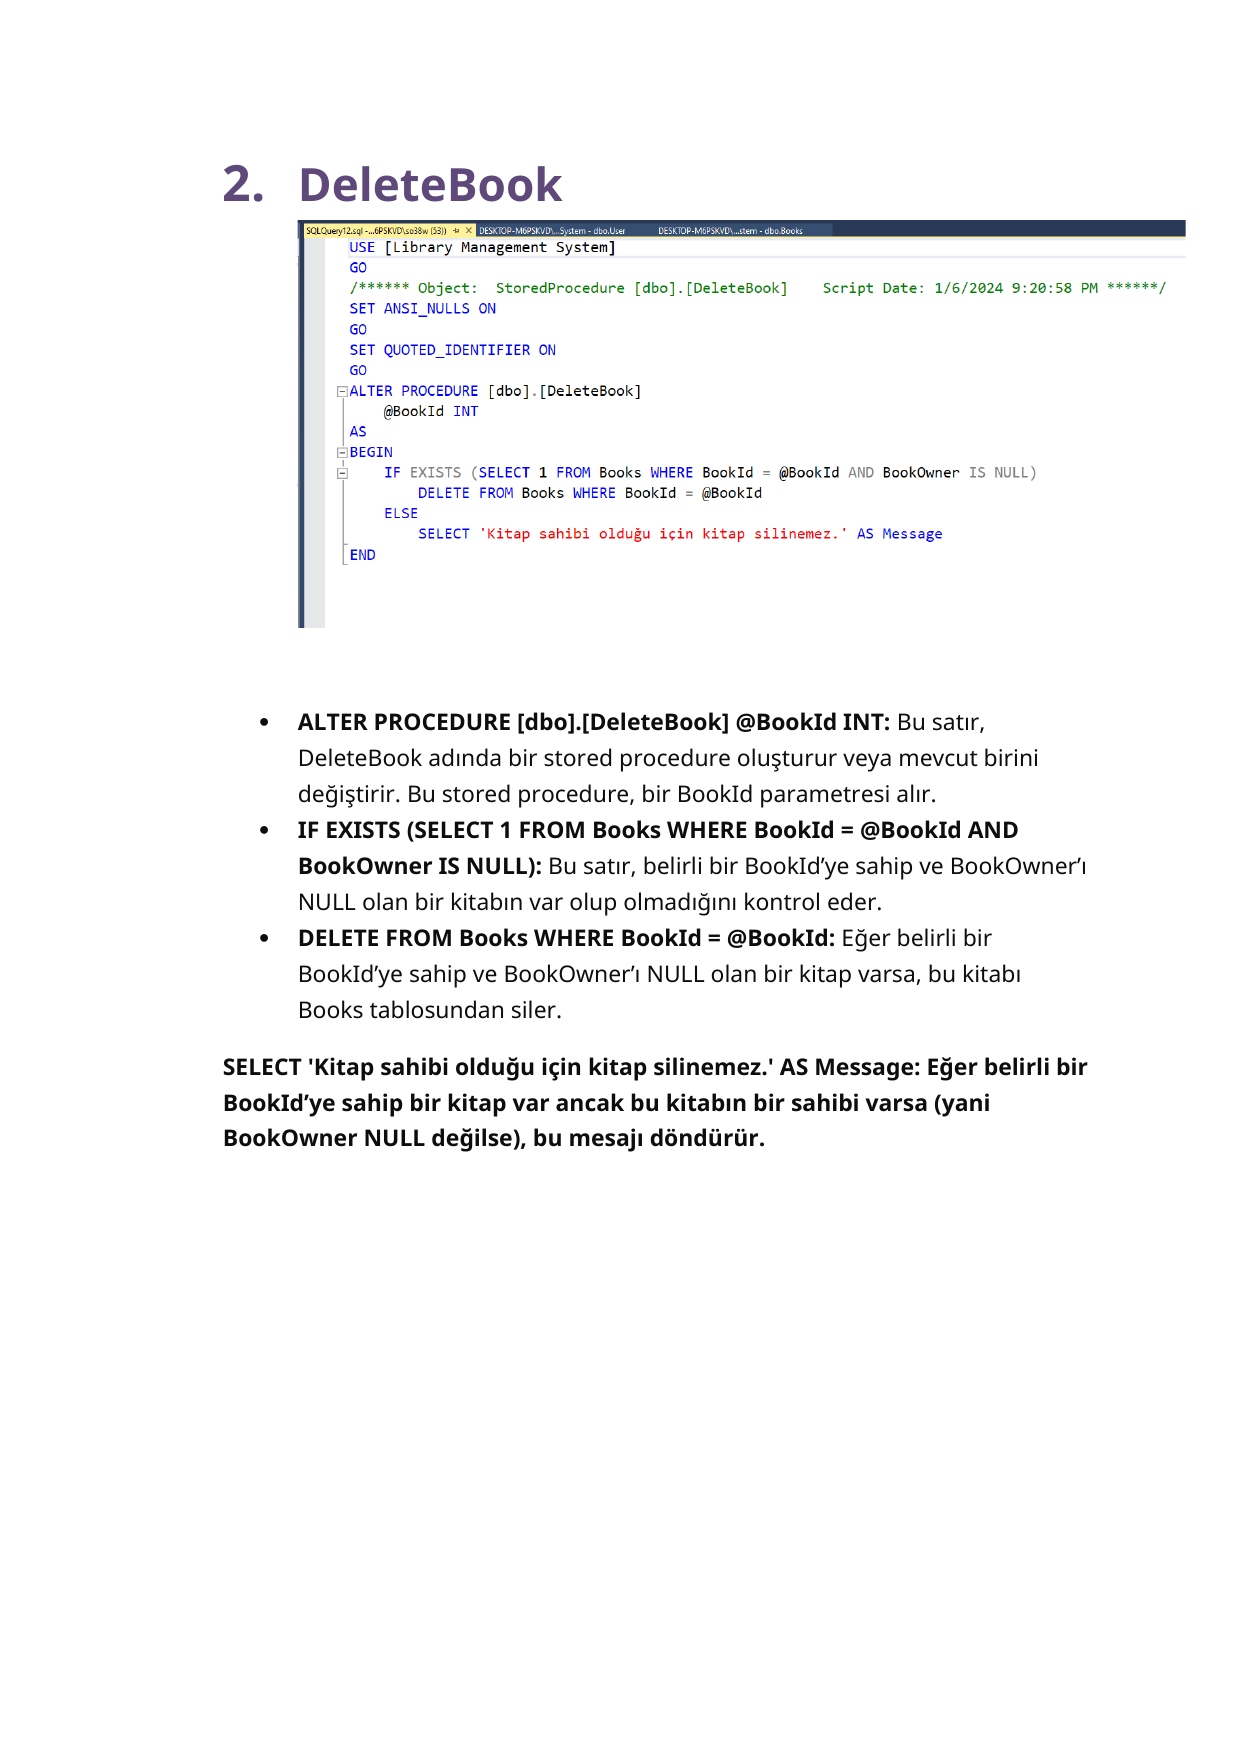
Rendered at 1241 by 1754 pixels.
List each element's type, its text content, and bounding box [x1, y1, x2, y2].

picture [297, 220, 1186, 628]
list DELETE FROM Books WHERE BookId = @BookId: Eğer belirli bir BookId’ye sahip ve BookOwner’ı NULL olan bir kitap varsa, bu kitabı Books tablosundan siler. [260, 922, 1093, 1025]
text SELECT 'Kitap sahibi olduğu için kitap silinemez.' AS Message: Eğer belirli bir BookId’ye sahip bir kitap var ancak bu kitabın bir sahibi varsa (yani BookOwner NULL değilse), bu mesajı döndürür. [223, 1051, 1093, 1154]
list IF EXISTS (SELECT 1 FROM Books WHERE BookId = @BookId AND BookOwner IS NULL): Bu satır, belirli bir BookId’ye sahip ve BookOwner’ı NULL olan bir kitabın var olup olmadığını kontrol eder. [260, 814, 1093, 917]
list ALTER PROCEDURE [dbo].[DeleteBook] @BookId INT: Bu satır, DeleteBook adında bir stored procedure oluşturur veya mevcut birini değiştirir. Bu stored procedure, bir BookId parametresi alır. [260, 706, 1093, 809]
